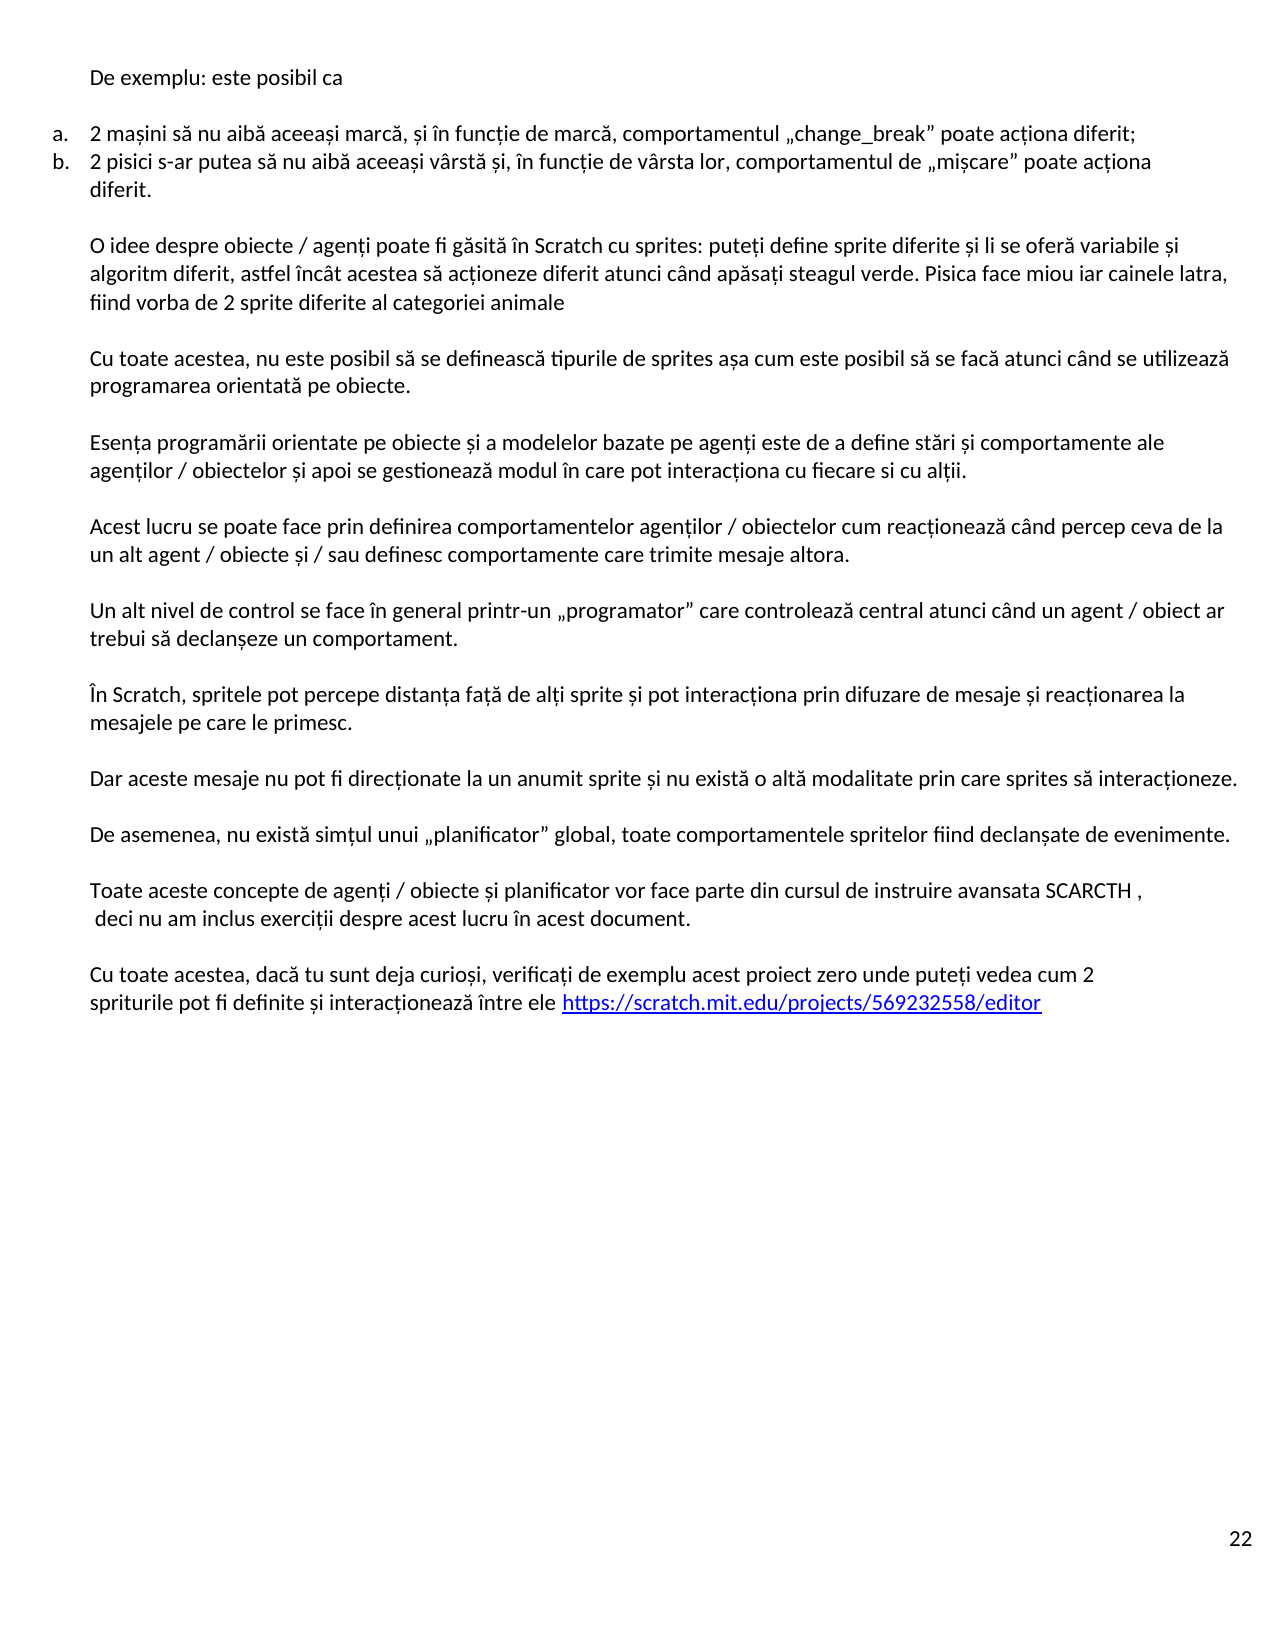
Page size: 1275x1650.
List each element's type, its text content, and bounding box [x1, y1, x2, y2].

list 2 mașini să nu aibă aceeași marcă, și în funcție de marcă, comportamentul „change_break” poate acționa diferit; [52, 119, 1252, 147]
text Cu toate acestea, nu este posibil să se definească tipurile de sprites așa cum este posibil să se facă atunci când se utilizează programarea orientată pe obiecte. [89, 344, 1252, 400]
text Cu toate acestea, dacă tu sunt deja curioși, verificați de exemplu acest proiect zero unde puteți vedea cum 2 [89, 960, 1252, 988]
text O idee despre obiecte / agenți poate fi găsită în Scratch cu sprites: puteți define sprite diferite și li se oferă variabile și algoritm diferit, astfel încât acestea să acționeze diferit atunci când apăsați steagul verde. Pisica face miou iar cainele latra, fiind vorba de 2 sprite diferite al categoriei animale [89, 232, 1252, 316]
text Un alt nivel de control se face în general printr-un „programator” care controlează central atunci când un agent / obiect ar trebui să declanșeze un comportament. [89, 596, 1252, 652]
text spriturile pot fi definite și interacționează între ele https://scratch.mit.edu/projects/569232558/editor [89, 988, 1252, 1016]
list 2 pisici s-ar putea să nu aibă aceeași vârstă și, în funcție de vârsta lor, comportamentul de „mișcare” poate acționa [52, 147, 1252, 176]
text Esența programării orientate pe obiecte și a modelelor bazate pe agenți este de a define stări și comportamente ale agenților / obiectelor și apoi se gestionează modul în care pot interacționa cu fiecare si cu alții. [89, 428, 1252, 484]
text Toate aceste concepte de agenți / obiecte și planificator vor face parte din cursul de instruire avansata SCARCTH , [89, 876, 1252, 904]
text Acest lucru se poate face prin definirea comportamentelor agenților / obiectelor cum reacționează când percep ceva de la un alt agent / obiecte și / sau definesc comportamente care trimite mesaje altora. [89, 512, 1252, 568]
text De exemplu: este posibil ca [89, 63, 1252, 91]
text diferit. [89, 176, 1252, 203]
text De asemenea, nu există simțul unui „planificator” global, toate comportamentele spritelor fiind declanșate de evenimente. [89, 820, 1252, 848]
text deci nu am inclus exerciții despre acest lucru în acest document. [89, 904, 1252, 932]
text În Scratch, spritele pot percepe distanța față de alți sprite și pot interacționa prin difuzare de mesaje și reacționarea la mesajele pe care le primesc. [89, 680, 1252, 736]
text Dar aceste mesaje nu pot fi direcționate la un anumit sprite și nu există o altă modalitate prin care sprites să interacționeze. [89, 764, 1252, 792]
